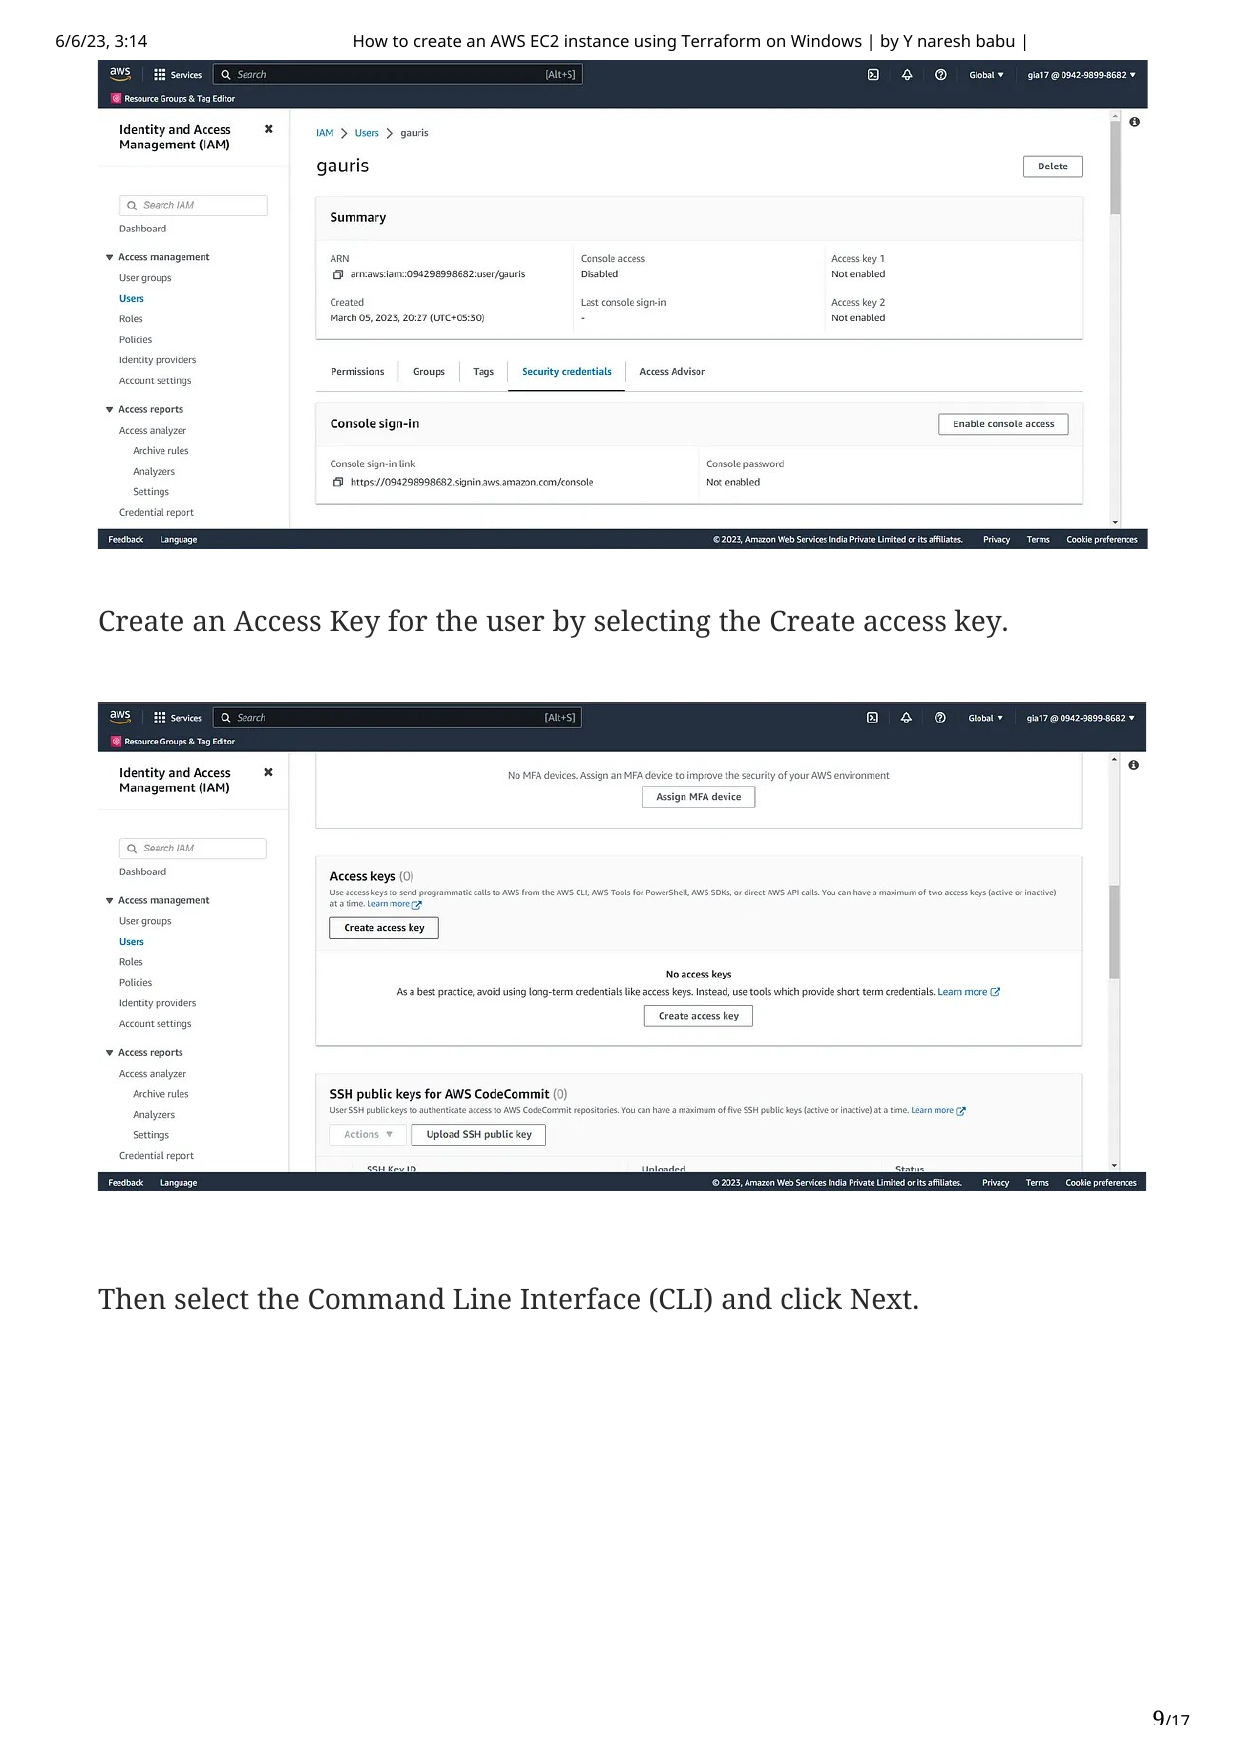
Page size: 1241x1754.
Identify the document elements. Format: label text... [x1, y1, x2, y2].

text Create an Access Key for the user by selecting the Create access key. [98, 601, 1159, 639]
text Then select the Command Line Interface (CLI) and click Next. [98, 1279, 1159, 1317]
picture [97, 60, 1148, 549]
picture [97, 702, 1147, 1191]
